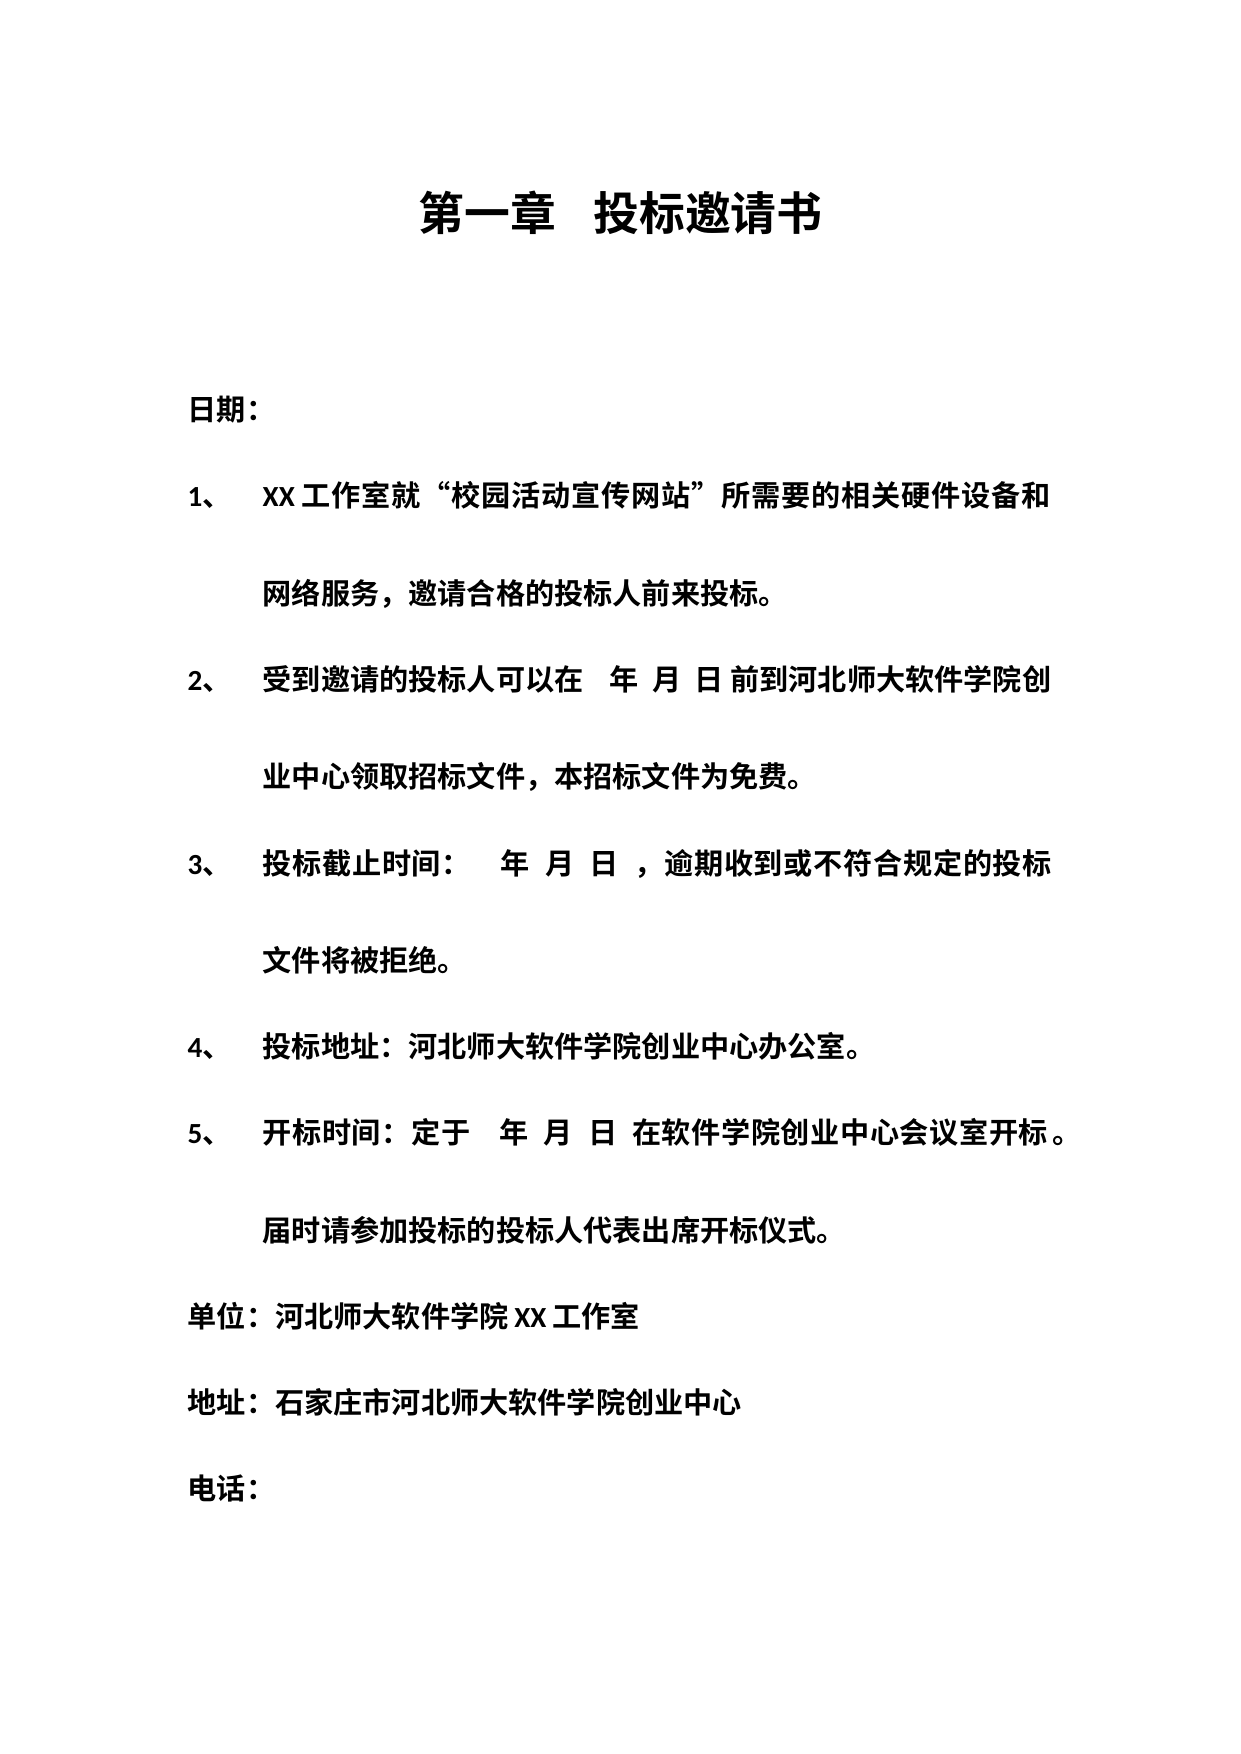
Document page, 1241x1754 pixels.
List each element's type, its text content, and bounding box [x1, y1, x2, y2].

list 受到邀请的投标人可以在 年 月 日 前到河北师大软件学院创业中心领取招标文件，本招标文件为免费。 [187, 645, 1053, 808]
text 地址：石家庄市河北师大软件学院创业中心 [187, 1368, 1053, 1433]
list 投标地址：河北师大软件学院创业中心办公室。 [187, 1012, 1053, 1077]
list 投标邀请书 [187, 162, 1053, 259]
text 单位：河北师大软件学院XX工作室 [187, 1282, 1053, 1347]
text 日期： [187, 375, 1053, 440]
list 开标时间：定于 年 月 日 在软件学院创业中心会议室开标。届时请参加投标的投标人代表出席开标仪式。 [187, 1099, 1053, 1261]
list 投标截止时间： 年 月 日 ，逾期收到或不符合规定的投标文件将被拒绝。 [187, 829, 1053, 991]
list XX工作室就“校园活动宣传网站”所需要的相关硬件设备和网络服务，邀请合格的投标人前来投标。 [187, 462, 1053, 624]
text 电话： [187, 1454, 1053, 1519]
